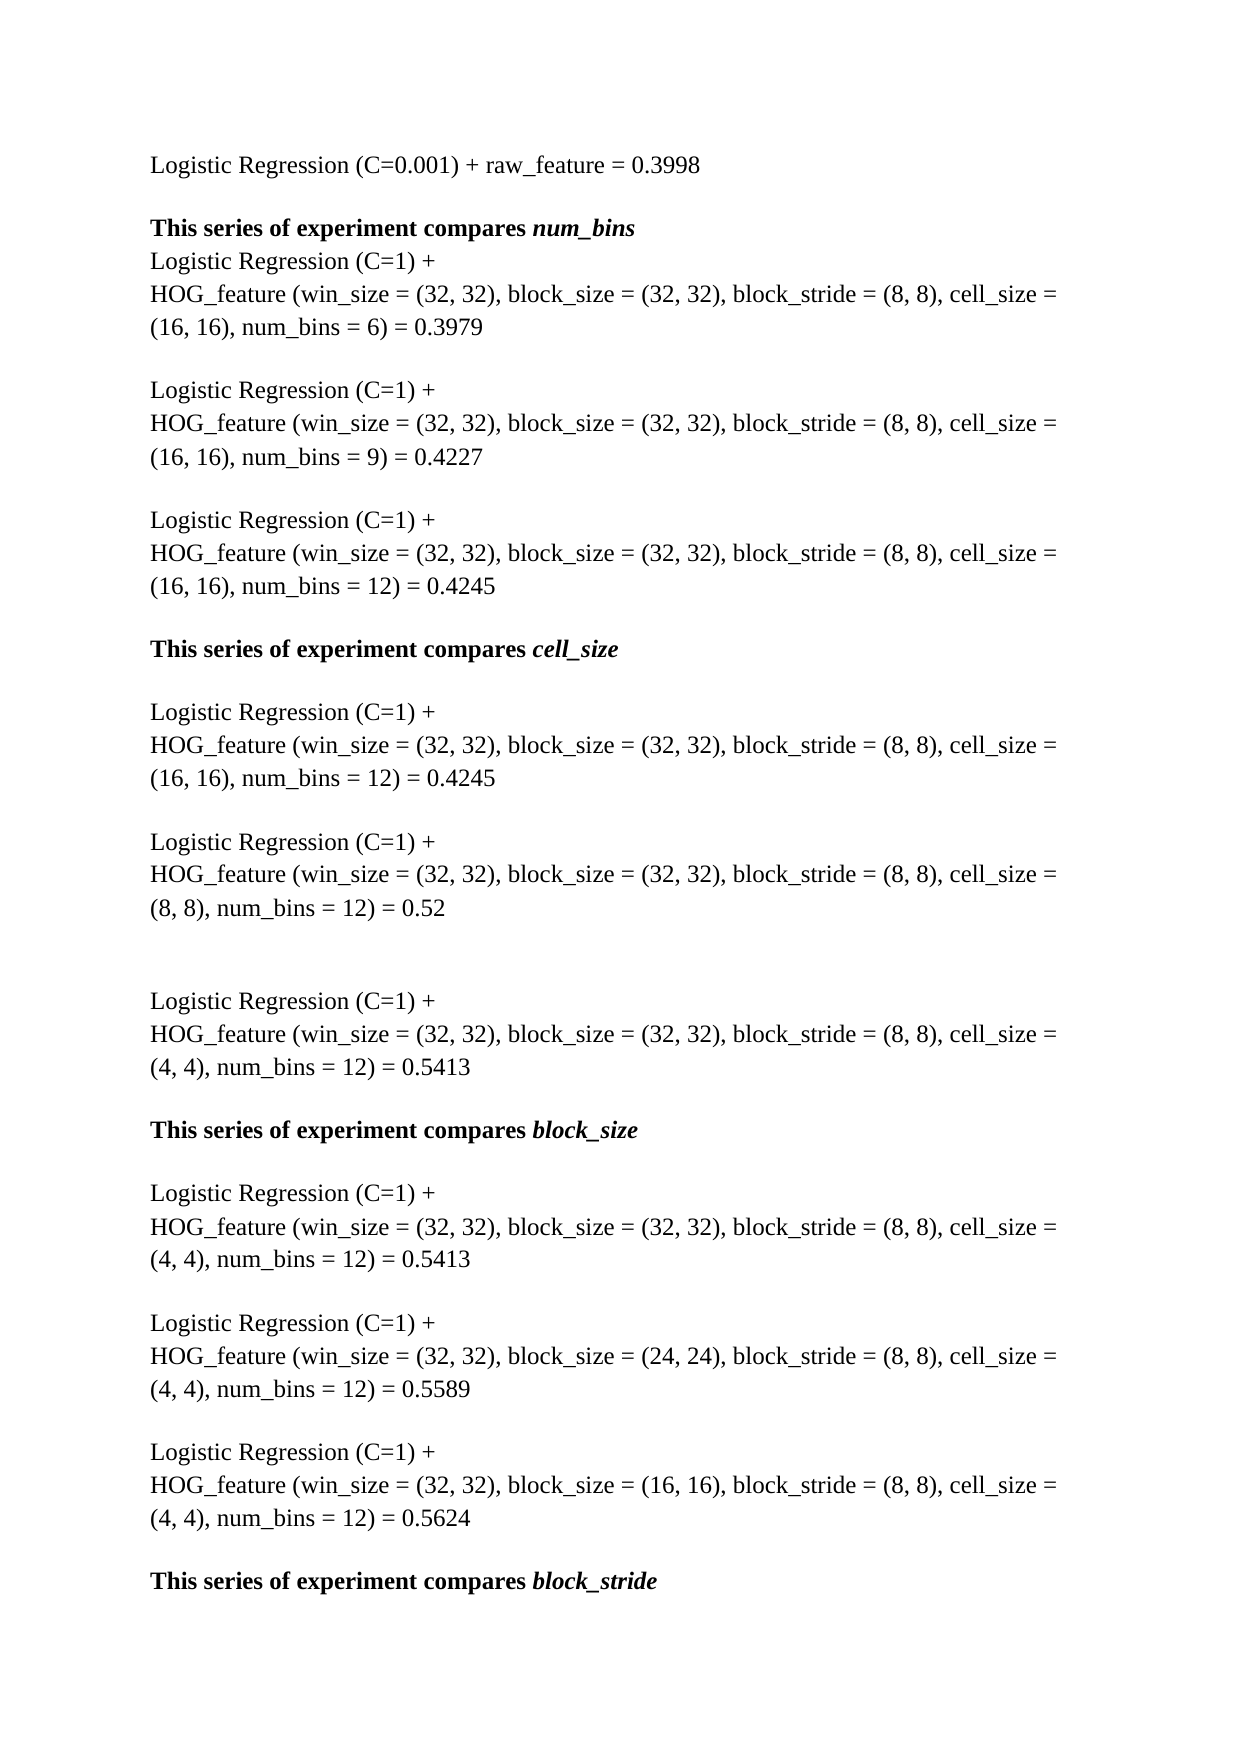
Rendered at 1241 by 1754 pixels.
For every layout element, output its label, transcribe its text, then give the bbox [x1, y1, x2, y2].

text HOG_feature (win_size = (32, 32), block_size = (32, 32), block_stride = (8, 8), cell_size = (4, 4), num_bins = 12) = 0.5413 [150, 1212, 1090, 1273]
text HOG_feature (win_size = (32, 32), block_size = (24, 24), block_stride = (8, 8), cell_size = (4, 4), num_bins = 12) = 0.5589 [150, 1341, 1090, 1403]
text Logistic Regression (C=1) + [150, 827, 1090, 855]
text Logistic Regression (C=1) + [150, 246, 1090, 275]
text HOG_feature (win_size = (32, 32), block_size = (32, 32), block_stride = (8, 8), cell_size = (8, 8), num_bins = 12) = 0.52 [150, 859, 1090, 921]
text Logistic Regression (C=1) + [150, 1178, 1090, 1207]
text HOG_feature (win_size = (32, 32), block_size = (32, 32), block_stride = (8, 8), cell_size = (16, 16), num_bins = 6) = 0.3979 [150, 279, 1090, 341]
text HOG_feature (win_size = (32, 32), block_size = (32, 32), block_stride = (8, 8), cell_size = (16, 16), num_bins = 12) = 0.4245 [150, 730, 1090, 792]
text Logistic Regression (C=1) + [150, 697, 1090, 726]
text This series of experiment compares num_bins [150, 213, 1090, 242]
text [150, 1470, 1090, 1532]
text Logistic Regression (C=1) + [150, 986, 1090, 1015]
text Logistic Regression (C=1) + [150, 376, 1090, 404]
text HOG_feature (win_size = (32, 32), block_size = (32, 32), block_stride = (8, 8), cell_size = (16, 16), num_bins = 12) = 0.4245 [150, 538, 1090, 599]
text HOG_feature (win_size = (32, 32), block_size = (32, 32), block_stride = (8, 8), cell_size = (16, 16), num_bins = 9) = 0.4227 [150, 408, 1090, 470]
text Logistic Regression (C=1) + [150, 1437, 1090, 1466]
text This series of experiment compares block_stride [150, 1566, 1090, 1595]
text This series of experiment compares cell_size [150, 634, 1090, 663]
text Logistic Regression (C=1) + [150, 505, 1090, 533]
text This series of experiment compares block_size [150, 1115, 1090, 1144]
text Logistic Regression (C=1) + [150, 1308, 1090, 1337]
text HOG_feature (win_size = (32, 32), block_size = (32, 32), block_stride = (8, 8), cell_size = (4, 4), num_bins = 12) = 0.5413 [150, 1019, 1090, 1081]
text Logistic Regression (C=0.001) + raw_feature = 0.3998 [150, 150, 1090, 179]
